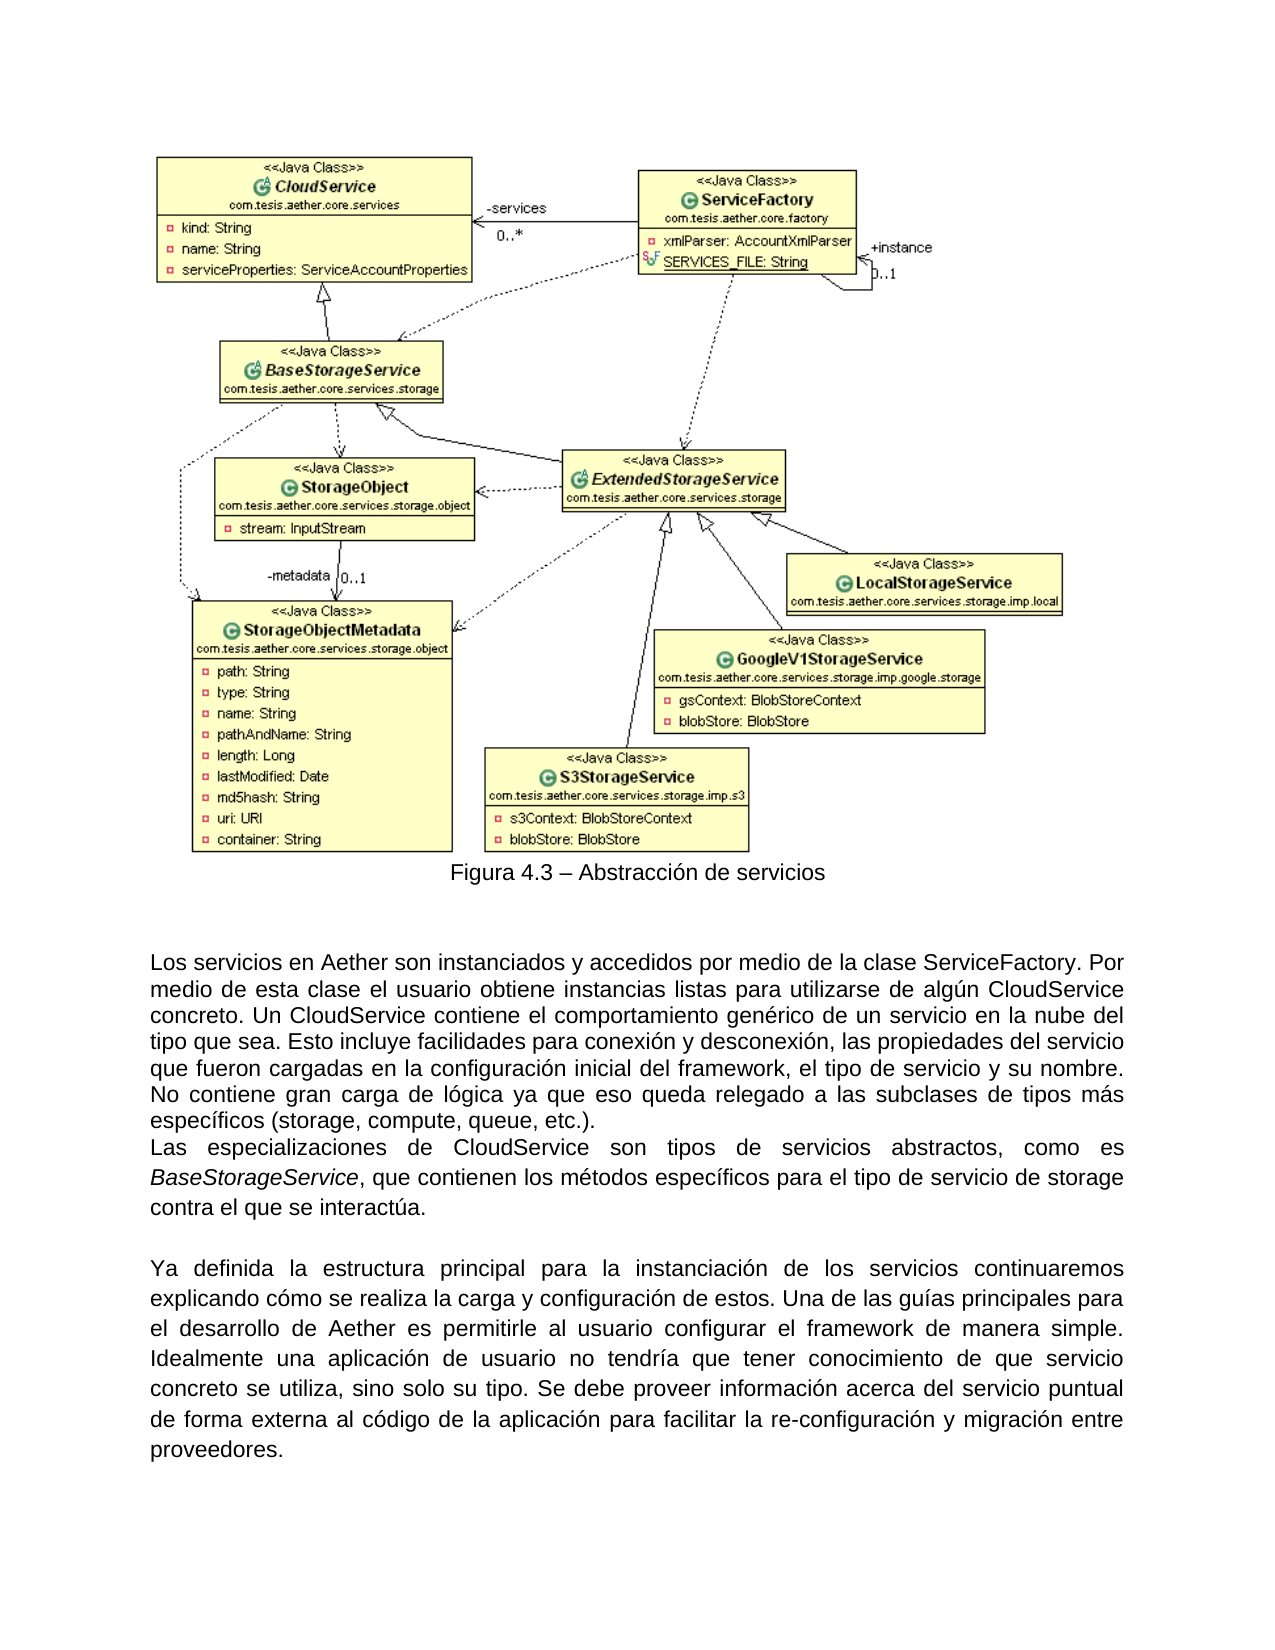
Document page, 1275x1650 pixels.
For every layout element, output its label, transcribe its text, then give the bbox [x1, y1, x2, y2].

text Figura 4.3 – Abstracción de servicios [150, 858, 1125, 885]
text Las especializaciones de CloudService son tipos de servicios abstractos, como es BaseStorageService, que contienen los métodos específicos para el tipo de servicio de storage contra el que se interactúa. [150, 1134, 1125, 1220]
text Los servicios en Aether son instanciados y accedidos por medio de la clase ServiceFactory. Por medio de esta clase el usuario obtiene instancias listas para utilizarse de algún CloudService concreto. Un CloudService contiene el comportamiento genérico de un servicio en la nube del tipo que sea. Esto incluye facilidades para conexión y desconexión, las propiedades del servicio que fueron cargadas en la configuración inicial del framework, el tipo de servicio y su nombre. No contiene gran carga de lógica ya que eso queda relegado a las subclases de tipos más específicos (storage, compute, queue, etc.). [150, 949, 1125, 1134]
picture [150, 150, 1071, 855]
text Ya definida la estructura principal para la instanciación de los servicios continuaremos explicando cómo se realiza la carga y configuración de estos. Una de las guías principales para el desarrollo de Aether es permitirle al usuario configurar el framework de manera simple. Idealmente una aplicación de usuario no tendría que tener conocimiento de que servicio concreto se utiliza, sino solo su tipo. Se debe proveer información acerca del servicio puntual de forma externa al código de la aplicación para facilitar la re-configuración y migración entre proveedores. [150, 1254, 1125, 1462]
